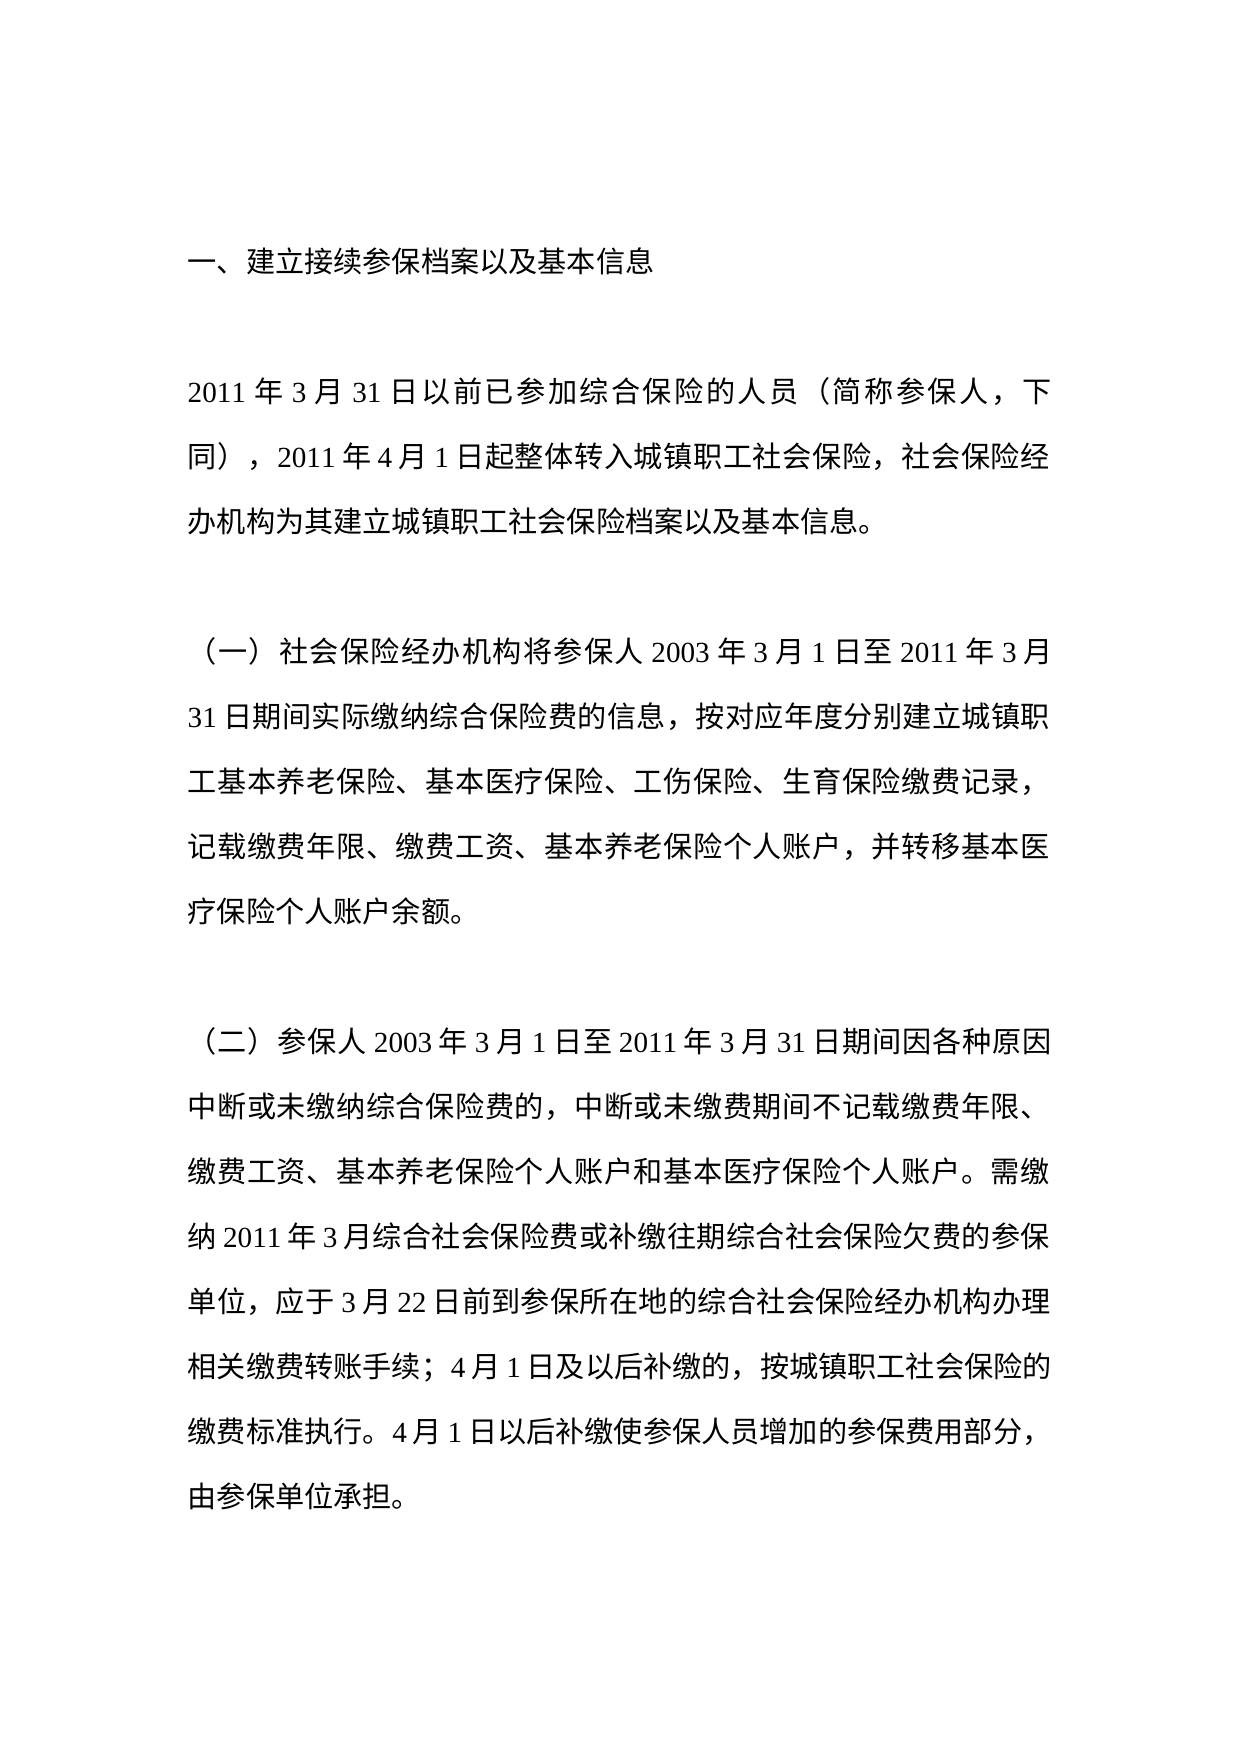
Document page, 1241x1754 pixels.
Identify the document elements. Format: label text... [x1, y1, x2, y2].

text （一）社会保险经办机构将参保人2003年3月1日至2011年3月31日期间实际缴纳综合保险费的信息，按对应年度分别建立城镇职工基本养老保险、基本医疗保险、工伤保险、生育保险缴费记录，记载缴费年限、缴费工资、基本养老保险个人账户，并转移基本医疗保险个人账户余额。 [187, 617, 1053, 942]
text 2011年3月31日以前已参加综合保险的人员（简称参保人，下同），2011年4月1日起整体转入城镇职工社会保险，社会保险经办机构为其建立城镇职工社会保险档案以及基本信息。 [187, 357, 1053, 552]
text 一、建立接续参保档案以及基本信息 [187, 227, 1053, 292]
text （二）参保人2003年3月1日至2011年3月31日期间因各种原因中断或未缴纳综合保险费的，中断或未缴费期间不记载缴费年限、缴费工资、基本养老保险个人账户和基本医疗保险个人账户。需缴纳2011年3月综合社会保险费或补缴往期综合社会保险欠费的参保单位，应于3月22日前到参保所在地的综合社会保险经办机构办理相关缴费转账手续；4月1日及以后补缴的，按城镇职工社会保险的缴费标准执行。4月1日以后补缴使参保人员增加的参保费用部分，由参保单位承担。 [187, 1007, 1053, 1527]
